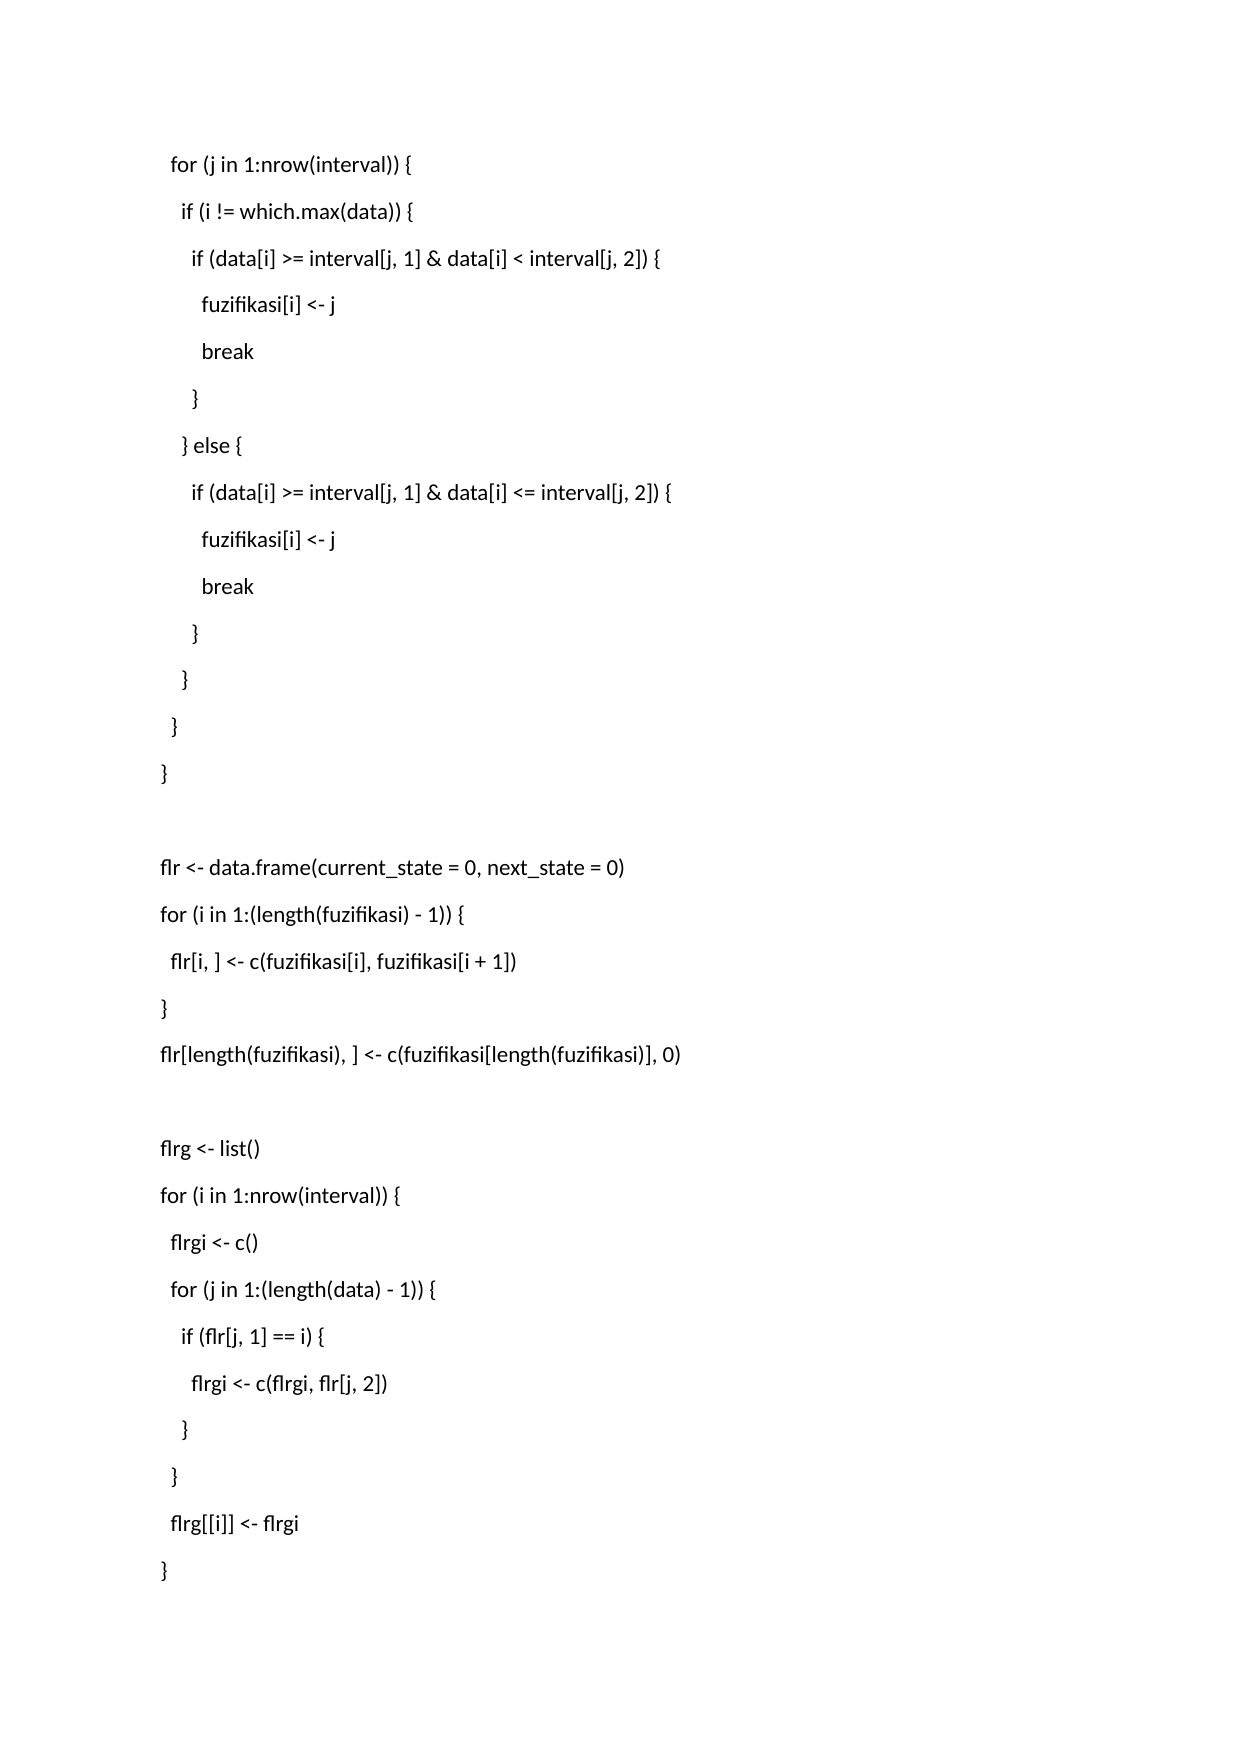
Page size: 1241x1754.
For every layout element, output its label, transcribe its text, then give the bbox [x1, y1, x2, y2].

text } [150, 994, 1090, 1022]
text } [150, 666, 1090, 694]
text for (j in 1:(length(data) - 1)) { [150, 1275, 1090, 1303]
text fuzifikasi[i] <- j [150, 525, 1090, 553]
text for (j in 1:nrow(interval)) { [150, 150, 1090, 178]
text flrg <- list() [150, 1134, 1090, 1162]
text fuzifikasi[i] <- j [150, 291, 1090, 319]
text if (data[i] >= interval[j, 1] & data[i] <= interval[j, 2]) { [150, 478, 1090, 506]
text flrgi <- c() [150, 1228, 1090, 1256]
text flr[i, ] <- c(fuzifikasi[i], fuzifikasi[i + 1]) [150, 947, 1090, 975]
text break [150, 337, 1090, 366]
text for (i in 1:(length(fuzifikasi) - 1)) { [150, 900, 1090, 928]
text if (i != which.max(data)) { [150, 197, 1090, 225]
text } [150, 619, 1090, 647]
text flr <- data.frame(current_state = 0, next_state = 0) [150, 853, 1090, 881]
text } [150, 1556, 1090, 1584]
text for (i in 1:nrow(interval)) { [150, 1181, 1090, 1209]
text break [150, 572, 1090, 600]
text flr[length(fuzifikasi), ] <- c(fuzifikasi[length(fuzifikasi)], 0) [150, 1041, 1090, 1069]
text } [150, 1416, 1090, 1444]
text } [150, 384, 1090, 412]
text flrg[[i]] <- flrgi [150, 1509, 1090, 1537]
text } [150, 1462, 1090, 1491]
text if (data[i] >= interval[j, 1] & data[i] < interval[j, 2]) { [150, 244, 1090, 272]
text if (flr[j, 1] == i) { [150, 1322, 1090, 1350]
text } else { [150, 431, 1090, 459]
text flrgi <- c(flrgi, flr[j, 2]) [150, 1369, 1090, 1397]
text } [150, 712, 1090, 741]
text } [150, 759, 1090, 787]
